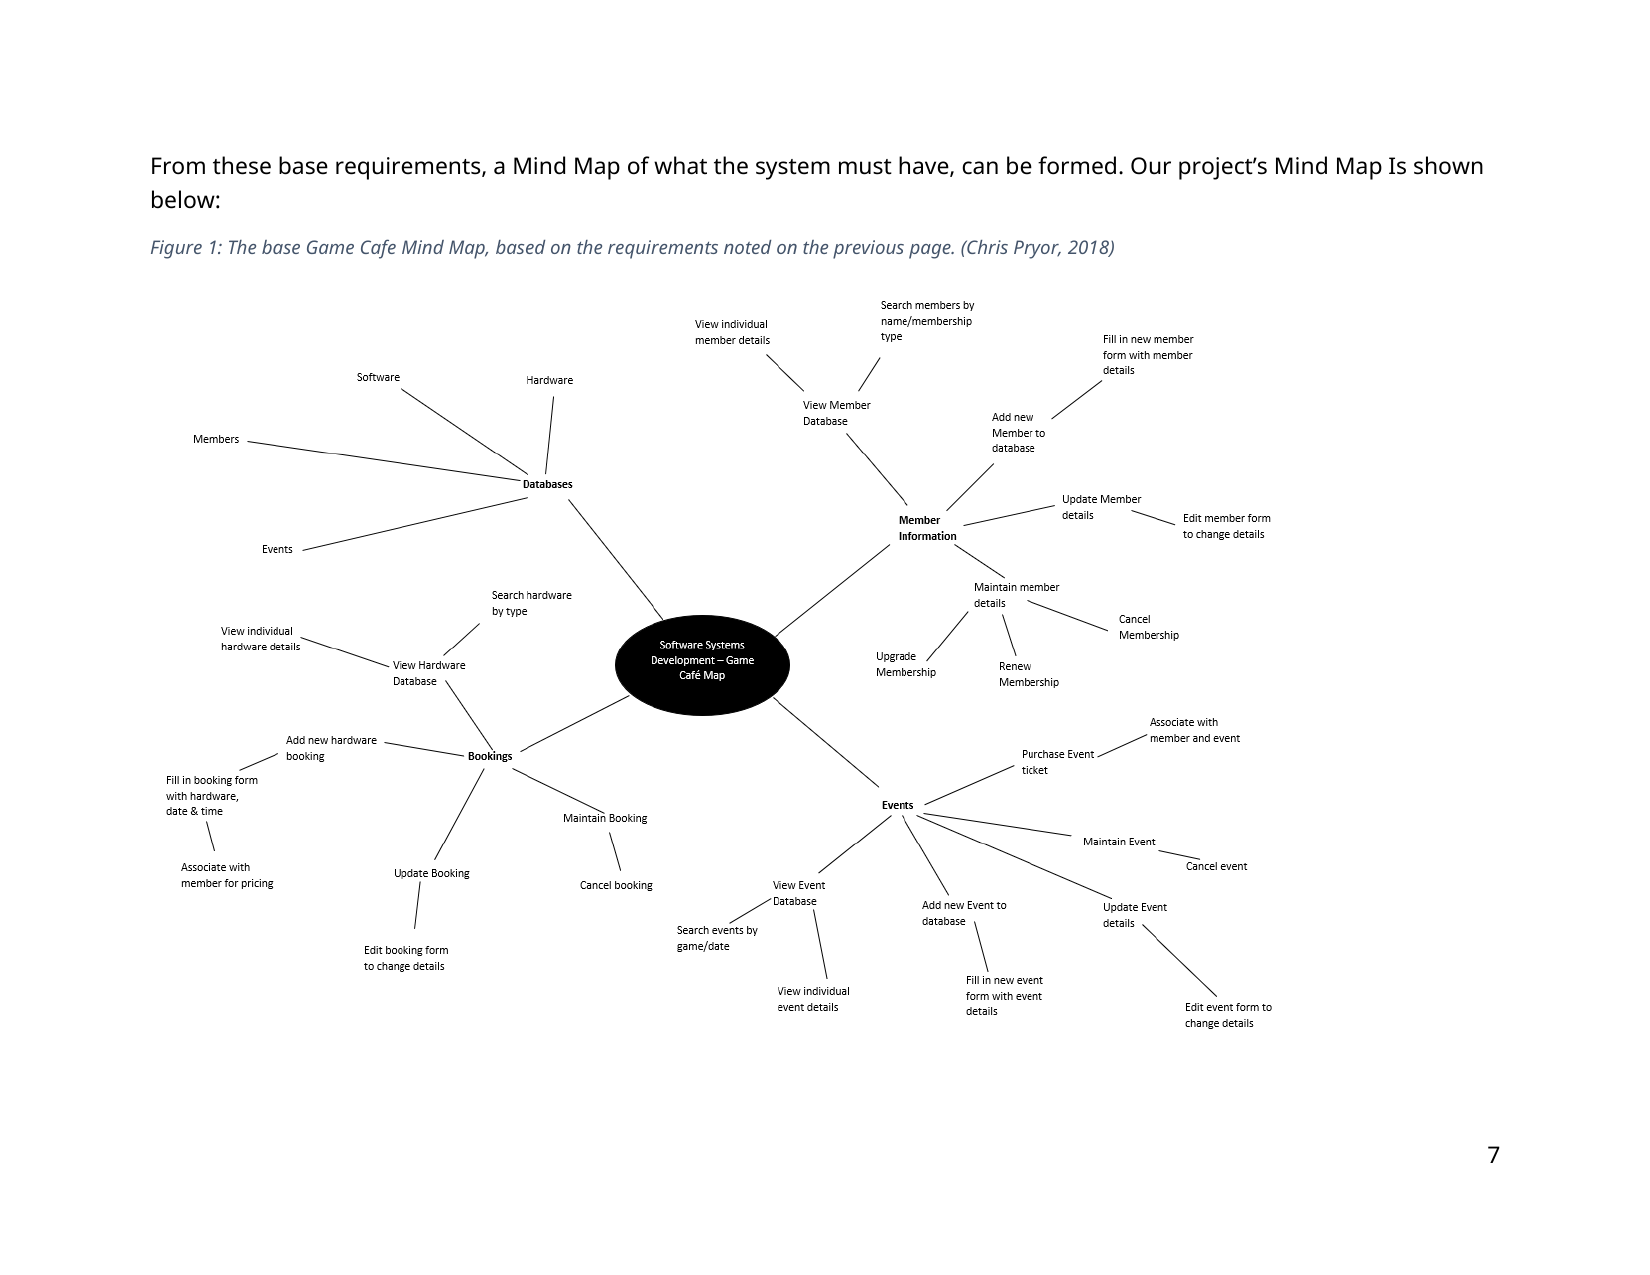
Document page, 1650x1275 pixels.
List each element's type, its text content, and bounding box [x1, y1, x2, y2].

picture [150, 259, 1282, 1039]
text From these base requirements, a Mind Map of what the system must have, can be formed. Our project’s Mind Map Is shown below: [150, 150, 1500, 215]
text Figure 1: The base Game Cafe Mind Map, based on the requirements noted on the previous page. (Chris Pryor, 2018) [150, 234, 1500, 260]
